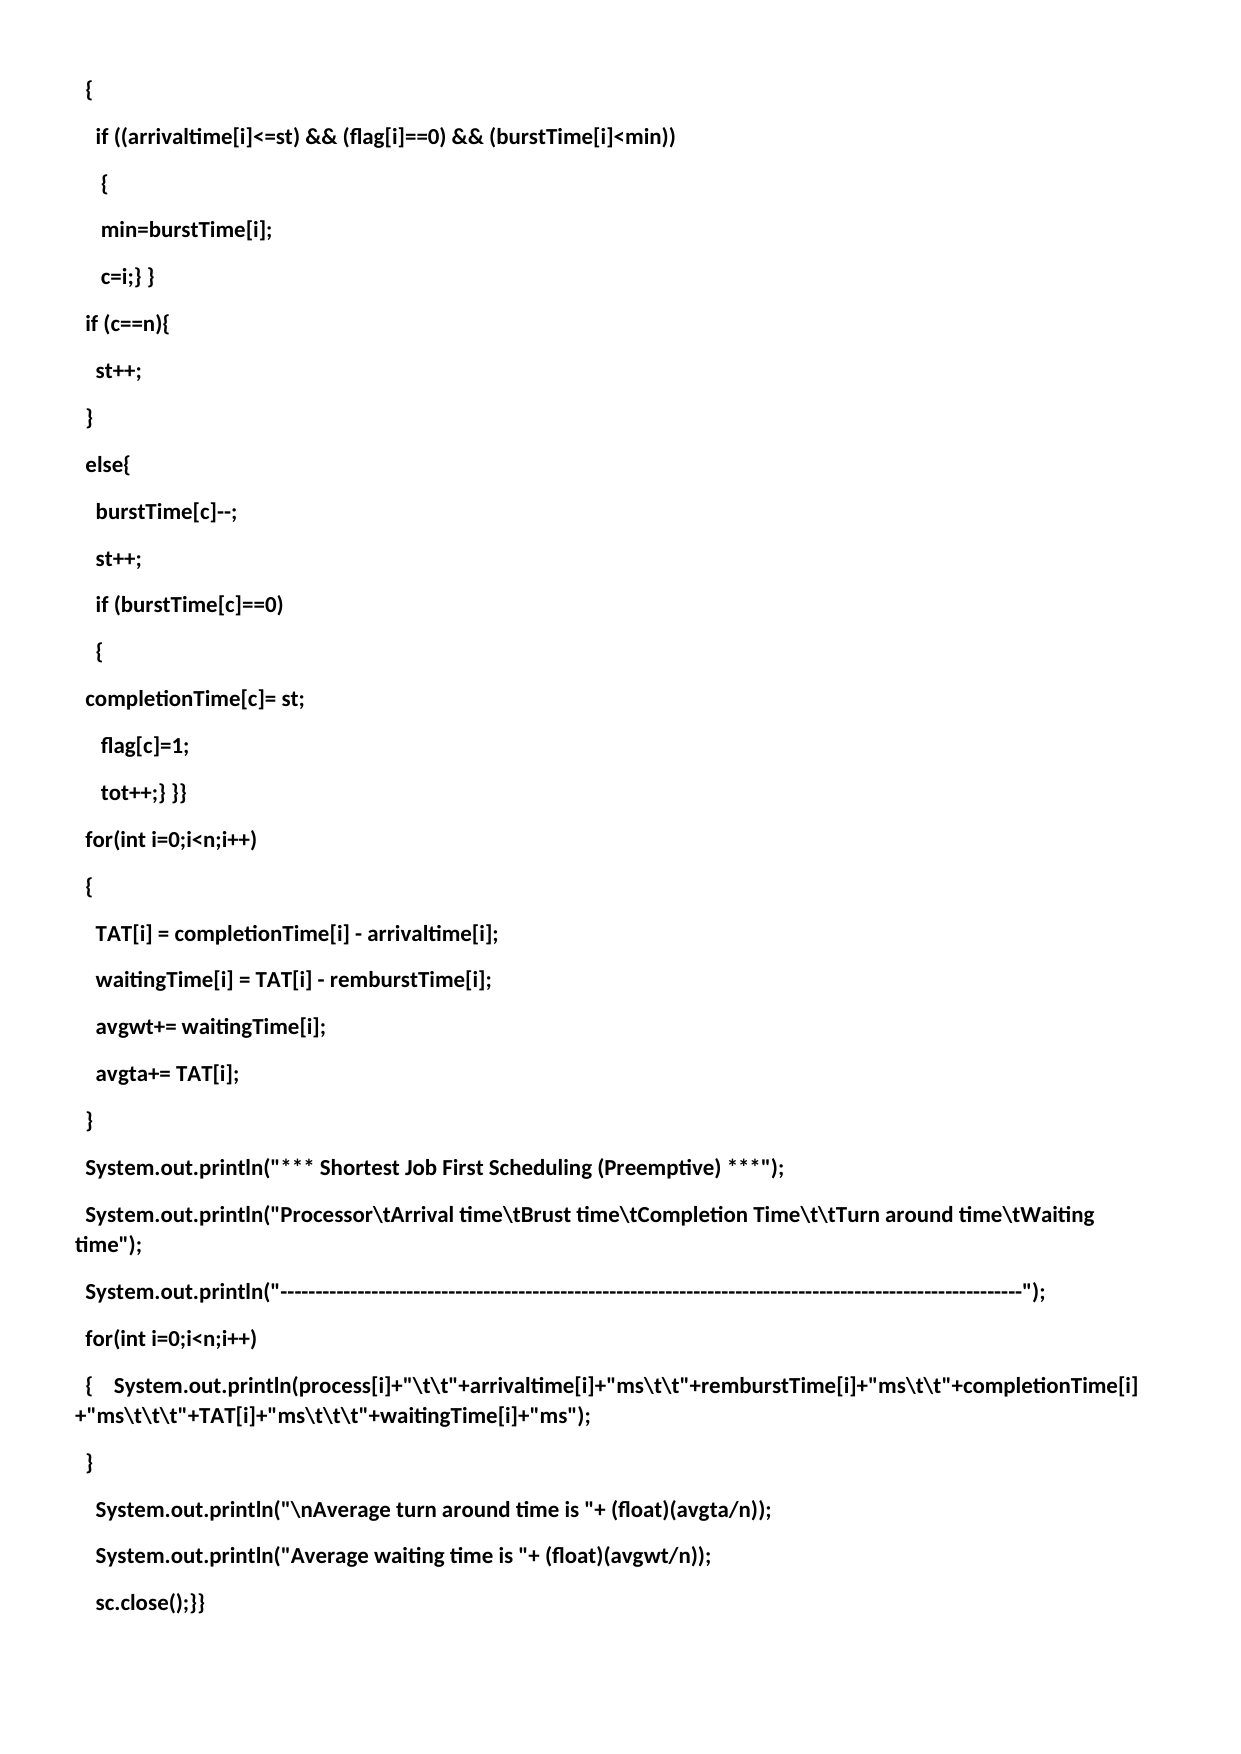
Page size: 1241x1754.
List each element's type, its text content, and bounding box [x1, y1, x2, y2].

text waitingTime[i] = TAT[i] - remburstTime[i]; [75, 966, 1165, 994]
text tot++;} }} [75, 778, 1165, 806]
text flag[c]=1; [75, 731, 1165, 759]
text for(int i=0;i<n;i++) [75, 1324, 1165, 1352]
text if (c==n){ [75, 309, 1165, 337]
text TAT[i] = completionTime[i] - arrivaltime[i]; [75, 919, 1165, 947]
text { [75, 75, 1165, 103]
text { System.out.println(process[i]+"\t\t"+arrivaltime[i]+"ms\t\t"+remburstTime[i]+"ms\t\t"+completionTime[i]+"ms\t\t\t"+TAT[i]+"ms\t\t\t"+waitingTime[i]+"ms"); [75, 1371, 1165, 1429]
text } [75, 1448, 1165, 1476]
text sc.close();}} [75, 1588, 1165, 1617]
text } [75, 403, 1165, 431]
text completionTime[c]= st; [75, 684, 1165, 712]
text min=burstTime[i]; [75, 216, 1165, 244]
text System.out.println("Processor\tArrival time\tBrust time\tCompletion Time\t\tTurn around time\tWaiting time"); [75, 1200, 1165, 1258]
text } [75, 1106, 1165, 1134]
text else{ [75, 450, 1165, 478]
text st++; [75, 356, 1165, 384]
text System.out.println("*** Shortest Job First Scheduling (Preemptive) ***"); [75, 1153, 1165, 1181]
text System.out.println("\nAverage turn around time is "+ (float)(avgta/n)); [75, 1495, 1165, 1523]
text avgta+= TAT[i]; [75, 1059, 1165, 1087]
text { [75, 637, 1165, 666]
text st++; [75, 544, 1165, 572]
text System.out.println("Average waiting time is "+ (float)(avgwt/n)); [75, 1542, 1165, 1570]
text c=i;} } [75, 262, 1165, 291]
text burstTime[c]--; [75, 497, 1165, 525]
text for(int i=0;i<n;i++) [75, 825, 1165, 853]
text if ((arrivaltime[i]<=st) && (flag[i]==0) && (burstTime[i]<min)) [75, 122, 1165, 150]
text System.out.println("----------------------------------------------------------------------------------------------------------"); [75, 1277, 1165, 1305]
text avgwt+= waitingTime[i]; [75, 1012, 1165, 1041]
text { [75, 169, 1165, 197]
text { [75, 872, 1165, 900]
text if (burstTime[c]==0) [75, 591, 1165, 619]
